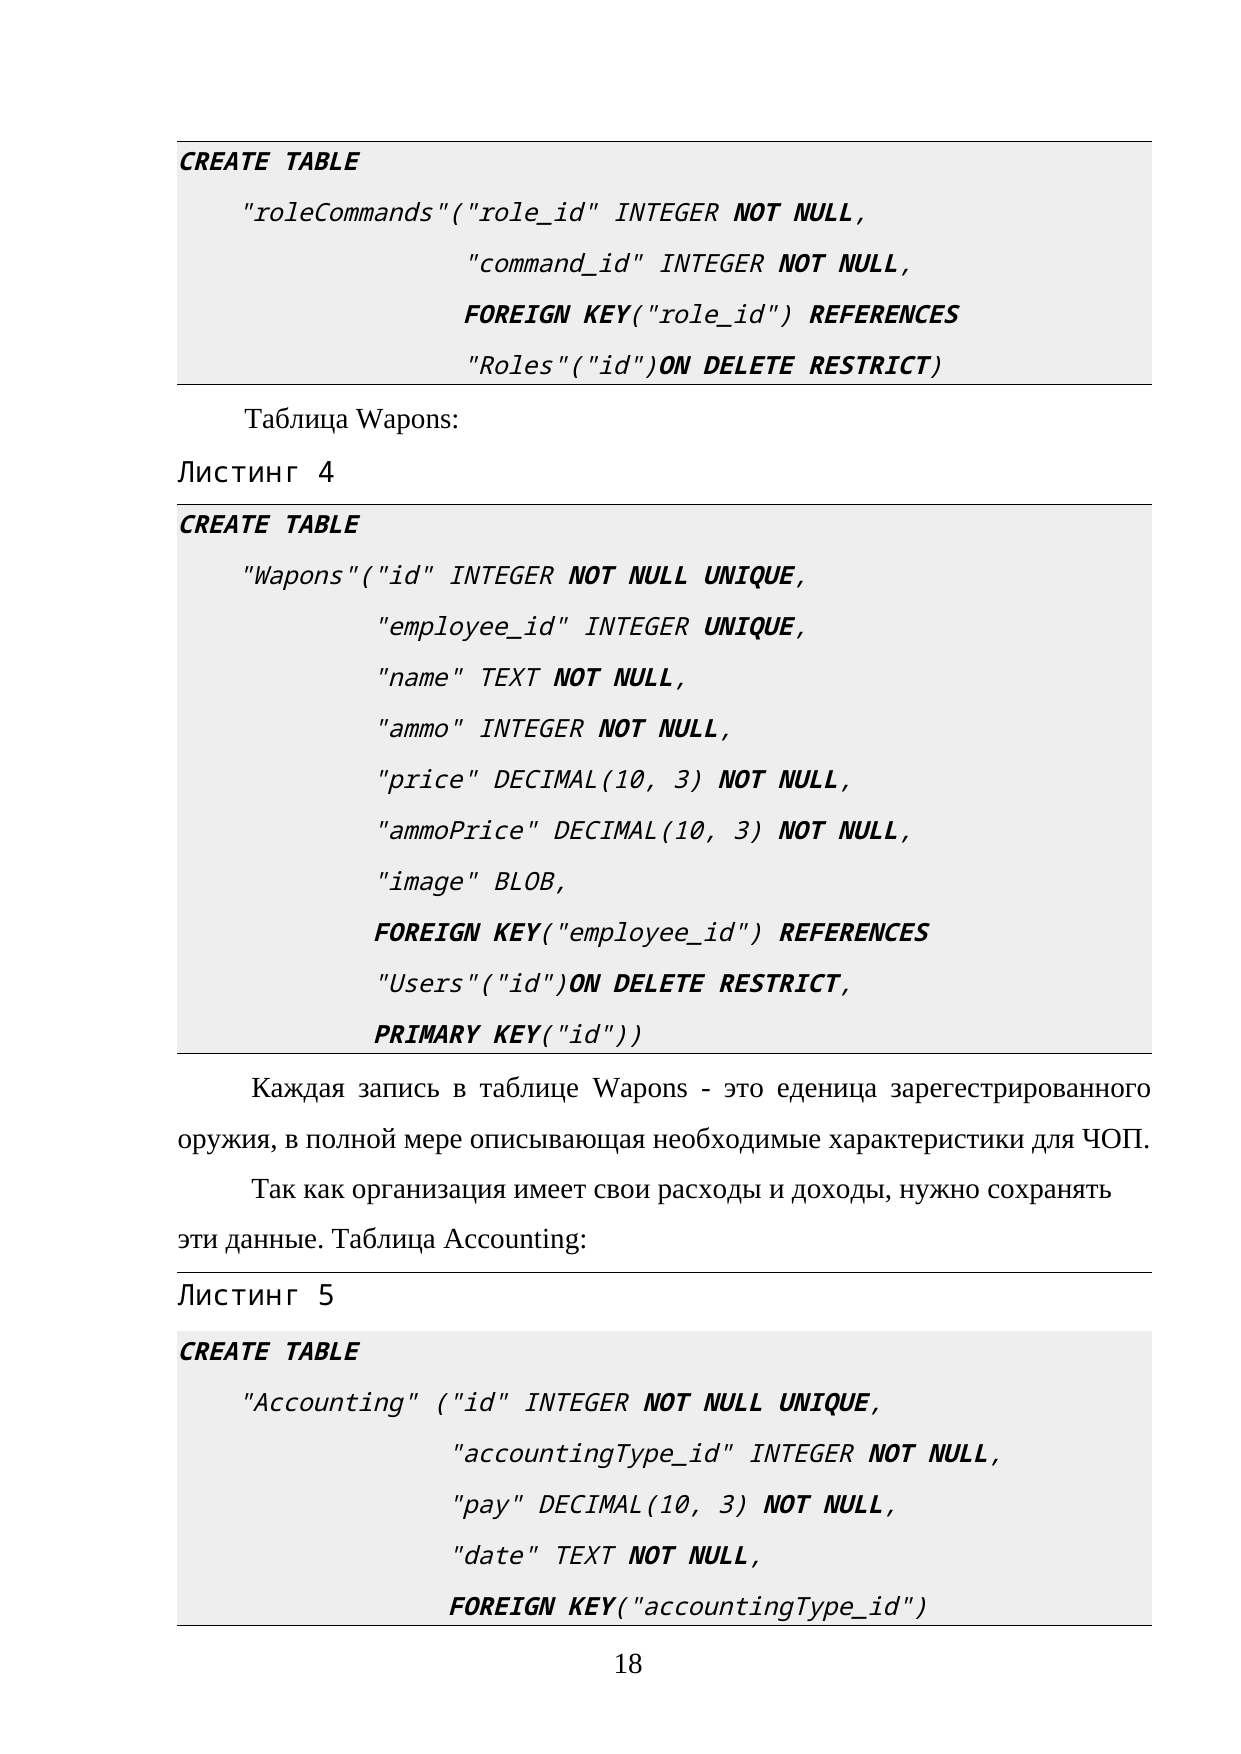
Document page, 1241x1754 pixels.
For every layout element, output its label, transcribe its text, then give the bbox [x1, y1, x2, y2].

text Каждая запись в таблице Wapons - это еденица зарегестрированного оружия, в полной мере описывающая необходимые характеристики для ЧОП. [177, 1071, 1152, 1154]
text Таблица Wapons: [177, 401, 1152, 435]
text Листинг 4 [177, 452, 1152, 491]
text Так как организация имеет свои расходы и доходы, нужно сохранять эти данные. Таблица Accounting: [177, 1171, 1152, 1255]
text Листинг 5 [177, 1273, 1152, 1314]
